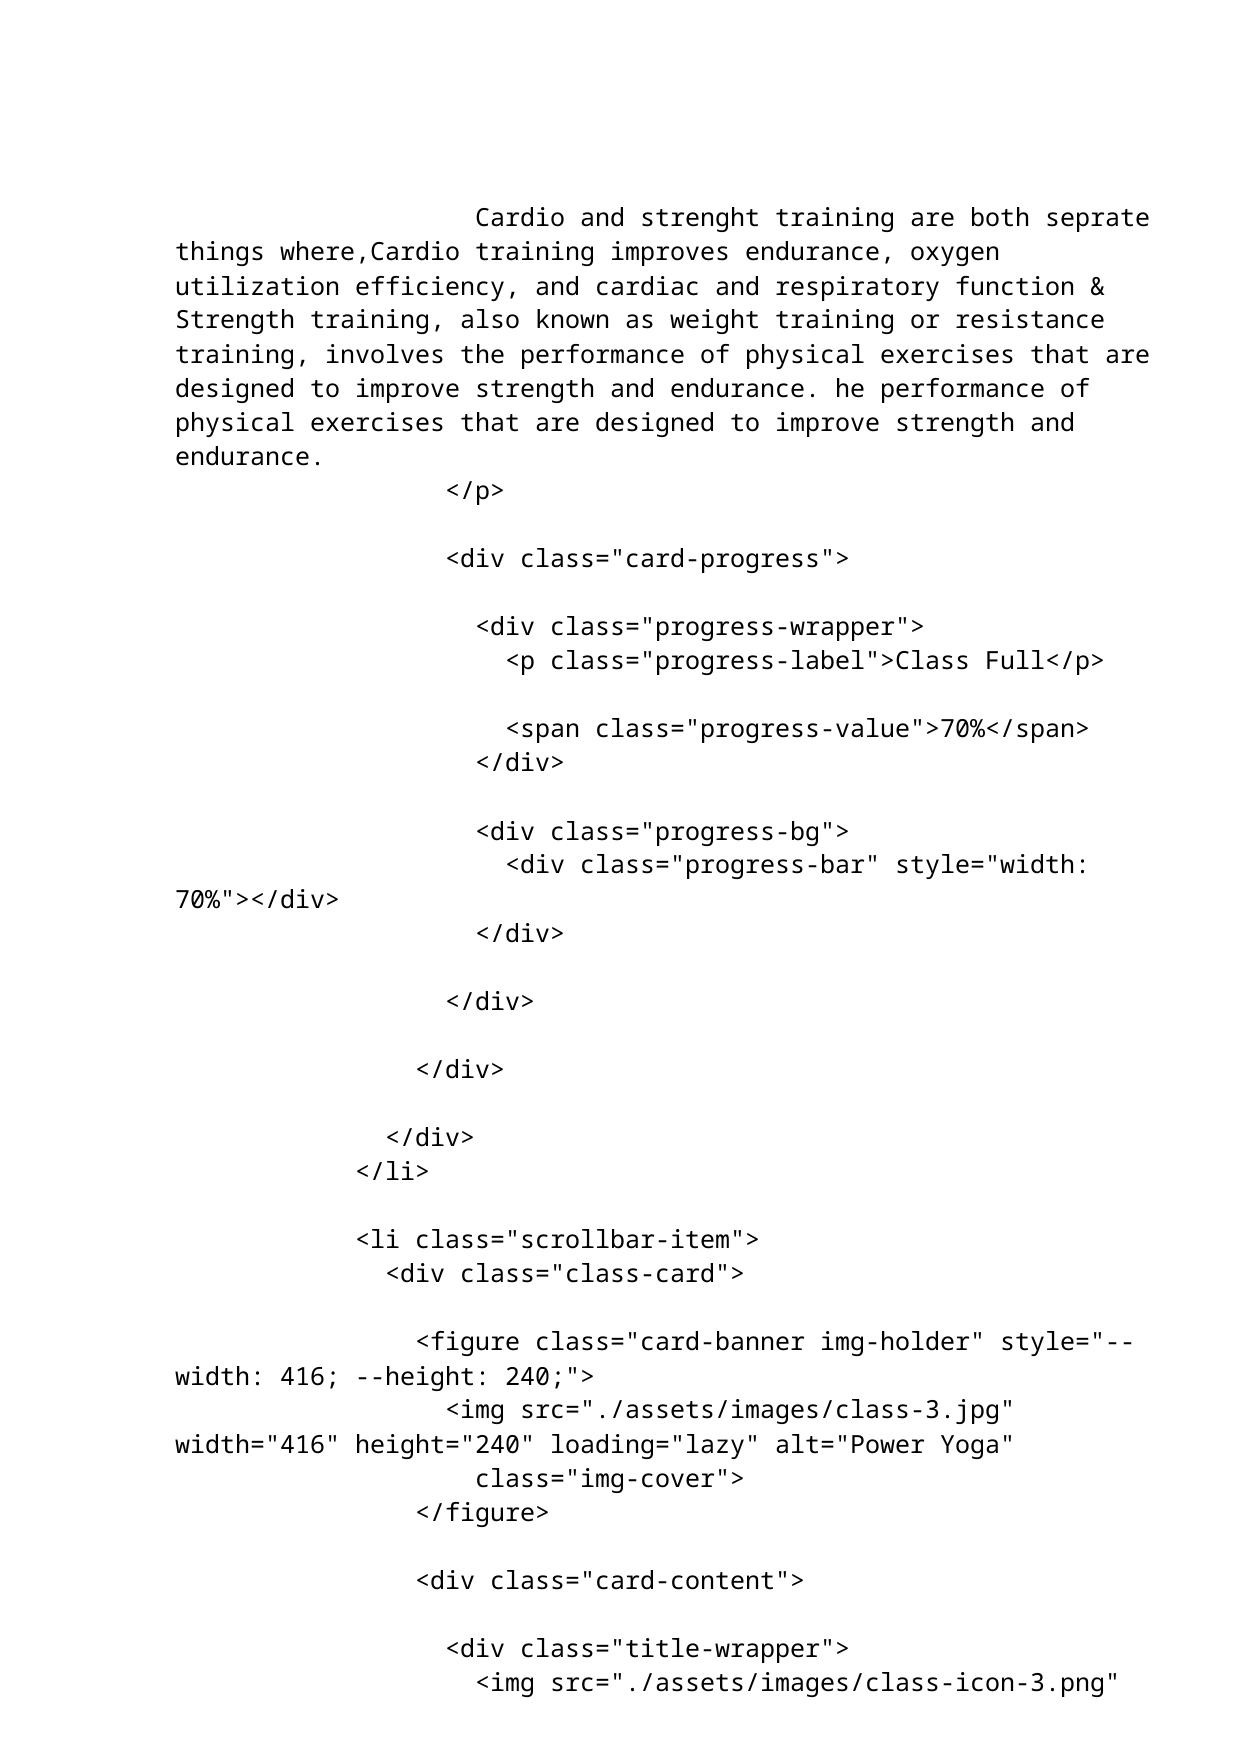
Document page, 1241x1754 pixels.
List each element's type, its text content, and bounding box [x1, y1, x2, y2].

text <div class="progress-bg"> [175, 813, 1161, 847]
text </div> [175, 745, 1161, 779]
text <p class="progress-label">Class Full</p> [175, 643, 1161, 677]
text <img src="./assets/images/class-3.jpg" width="416" height="240" loading="lazy" alt="Power Yoga" [175, 1392, 1161, 1460]
text <div class="title-wrapper"> [175, 1631, 1161, 1665]
text <div class="card-progress"> [175, 541, 1161, 575]
text <span class="progress-value">70%</span> [175, 711, 1161, 745]
text </div> [175, 1120, 1161, 1154]
text </li> [175, 1154, 1161, 1188]
text class="img-cover"> [175, 1460, 1161, 1494]
text <div class="progress-wrapper"> [175, 609, 1161, 643]
text </p> [175, 472, 1161, 507]
text </figure> [175, 1494, 1161, 1528]
text <li class="scrollbar-item"> [175, 1222, 1161, 1256]
text </div> [175, 915, 1161, 949]
text </div> [175, 1052, 1161, 1086]
text <div class="class-card"> [175, 1256, 1161, 1290]
text <div class="card-content"> [175, 1562, 1161, 1597]
text Cardio and strenght training are both seprate things where,Cardio training improves endurance, oxygen utilization efficiency, and cardiac and respiratory function & Strength training, also known as weight training or resistance training, involves the performance of physical exercises that are designed to improve strength and endurance. he performance of physical exercises that are designed to improve strength and endurance. [175, 200, 1161, 472]
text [175, 1665, 1161, 1699]
text <div class="progress-bar" style="width: 70%"></div> [175, 847, 1161, 915]
text </div> [175, 983, 1161, 1017]
text <figure class="card-banner img-holder" style="--width: 416; --height: 240;"> [175, 1324, 1161, 1392]
